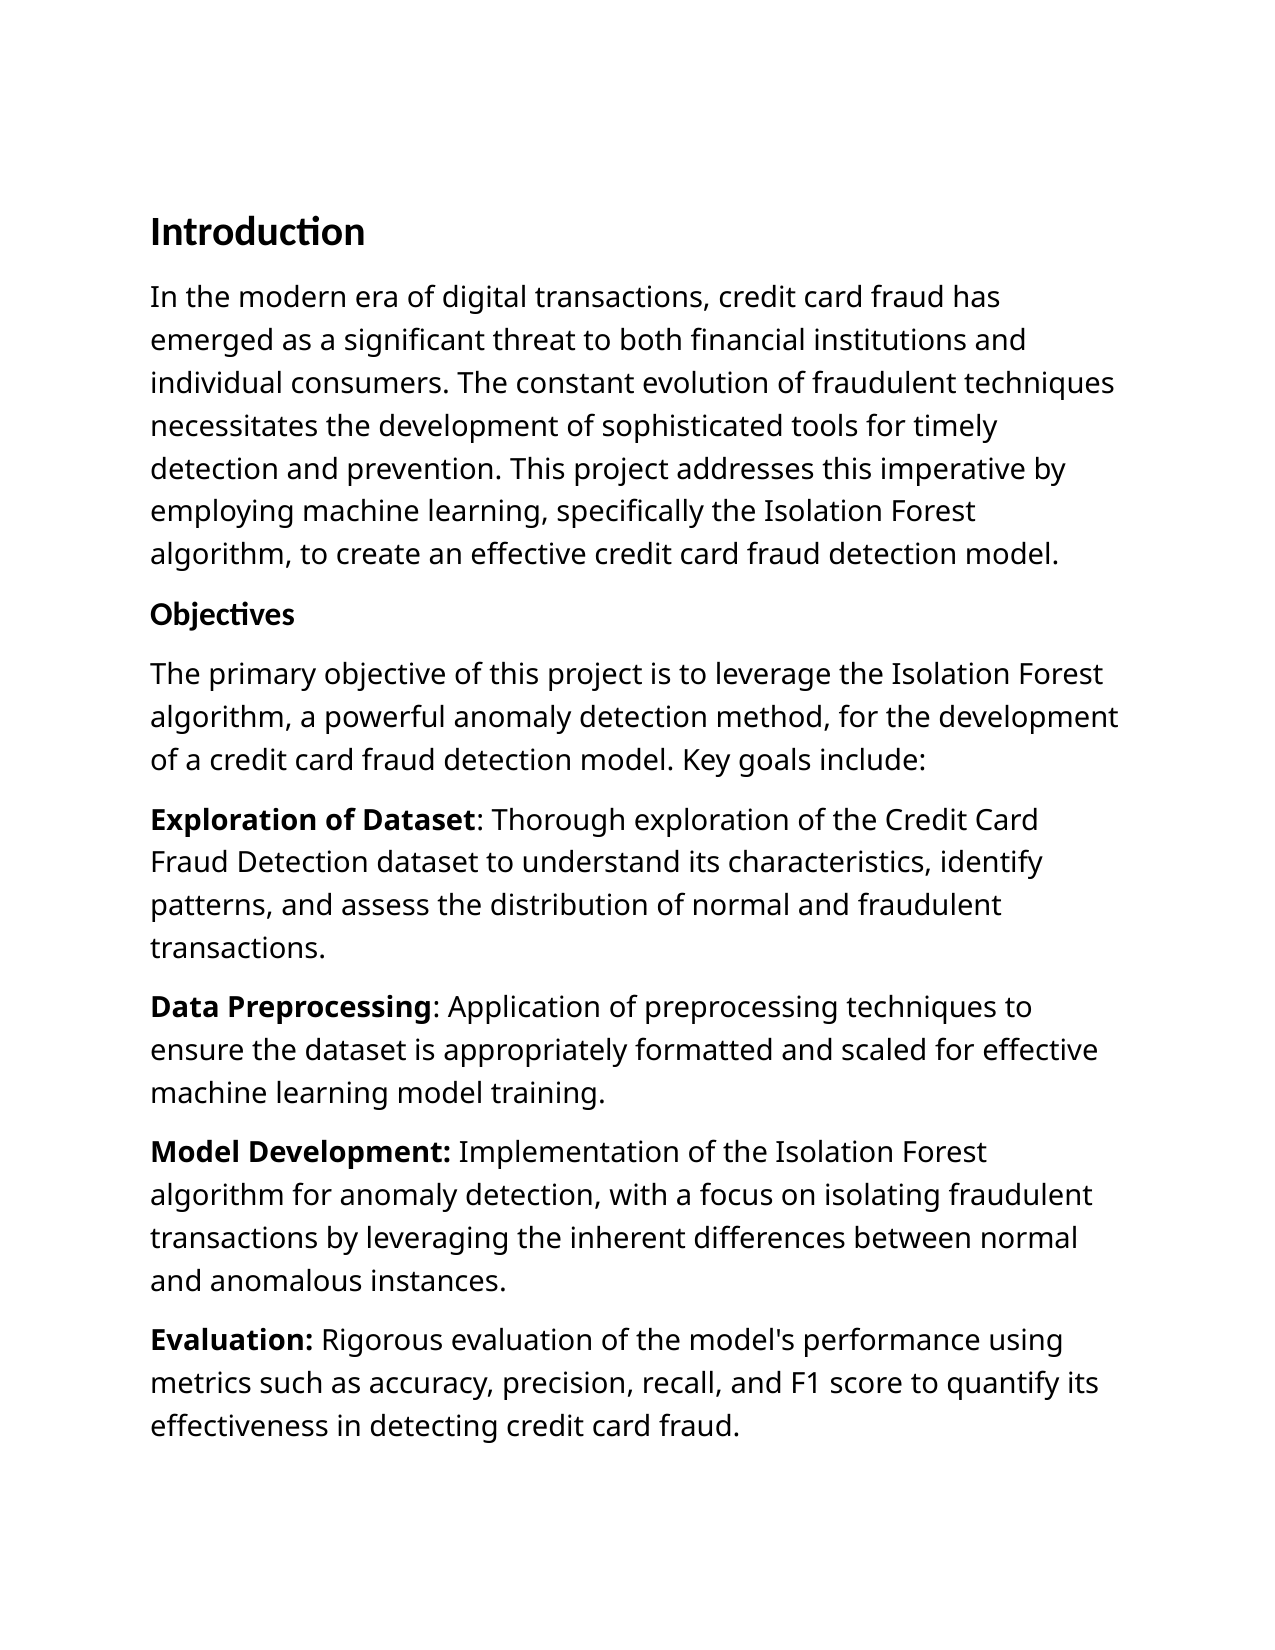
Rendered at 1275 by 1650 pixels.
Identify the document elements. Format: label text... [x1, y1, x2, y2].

text Introduction [150, 205, 1125, 256]
text Evaluation: Rigorous evaluation of the model's performance using metrics such as accuracy, precision, recall, and F1 score to quantify its effectiveness in detecting credit card fraud. [150, 1320, 1125, 1445]
text The primary objective of this project is to leverage the Isolation Forest algorithm, a powerful anomaly detection method, for the development of a credit card fraud detection model. Key goals include: [150, 654, 1125, 779]
text In the modern era of digital transactions, credit card fraud has emerged as a significant threat to both financial institutions and individual consumers. The constant evolution of fraudulent techniques necessitates the development of sophisticated tools for timely detection and prevention. This project addresses this imperative by employing machine learning, specifically the Isolation Forest algorithm, to create an effective credit card fraud detection model. [150, 277, 1125, 573]
text Objectives [150, 593, 1125, 634]
text Data Preprocessing: Application of preprocessing techniques to ensure the dataset is appropriately formatted and scaled for effective machine learning model training. [150, 987, 1125, 1112]
text Exploration of Dataset: Thorough exploration of the Credit Card Fraud Detection dataset to understand its characteristics, identify patterns, and assess the distribution of normal and fraudulent transactions. [150, 799, 1125, 967]
text Model Development: Implementation of the Isolation Forest algorithm for anomaly detection, with a focus on isolating fraudulent transactions by leveraging the inherent differences between normal and anomalous instances. [150, 1132, 1125, 1300]
